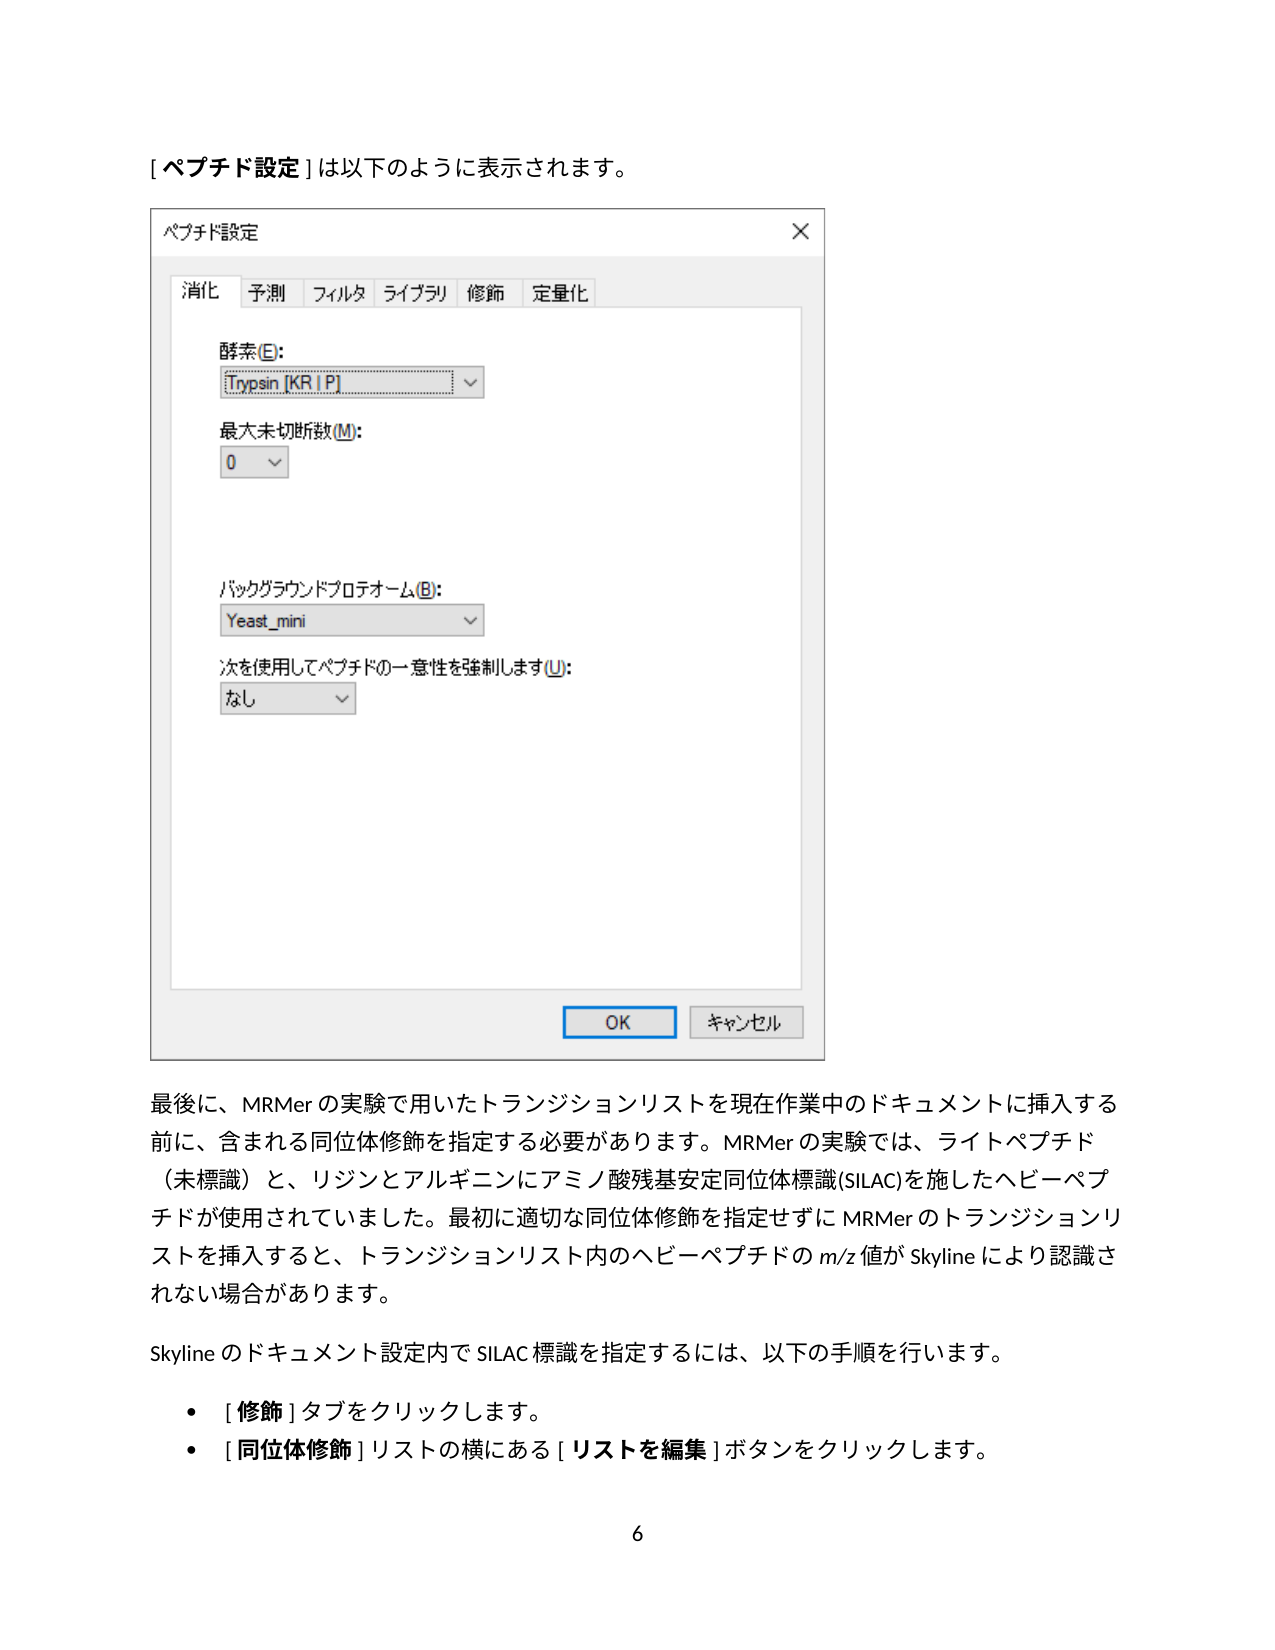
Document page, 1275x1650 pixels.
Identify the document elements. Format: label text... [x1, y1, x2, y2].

list [ 修飾 ] タブをクリックします。 [187, 1394, 1125, 1427]
list [ 同位体修飾 ] リストの横にある [ リストを編集 ] ボタンをクリックします。 [187, 1432, 1125, 1465]
picture [150, 208, 826, 1061]
text [ ペプチド設定 ] は以下のように表示されます。 [150, 150, 1125, 183]
text Skylineのドキュメント設定内でSILAC標識を指定するには、以下の手順を行います。 [150, 1335, 1125, 1368]
text 最後に、MRMerの実験で用いたトランジションリストを現在作業中のドキュメントに挿入する前に、含まれる同位体修飾を指定する必要があります。MRMerの実験では、ライトペプチド（未標識）と、リジンとアルギニンにアミノ酸残基安定同位体標識(SILAC)を施したヘビーペプチドが使用されていました。最初に適切な同位体修飾を指定せずにMRMerのトランジションリストを挿入すると、トランジションリスト内のヘビーペプチドのm/z値がSkylineにより認識されない場合があります。 [150, 1086, 1125, 1309]
